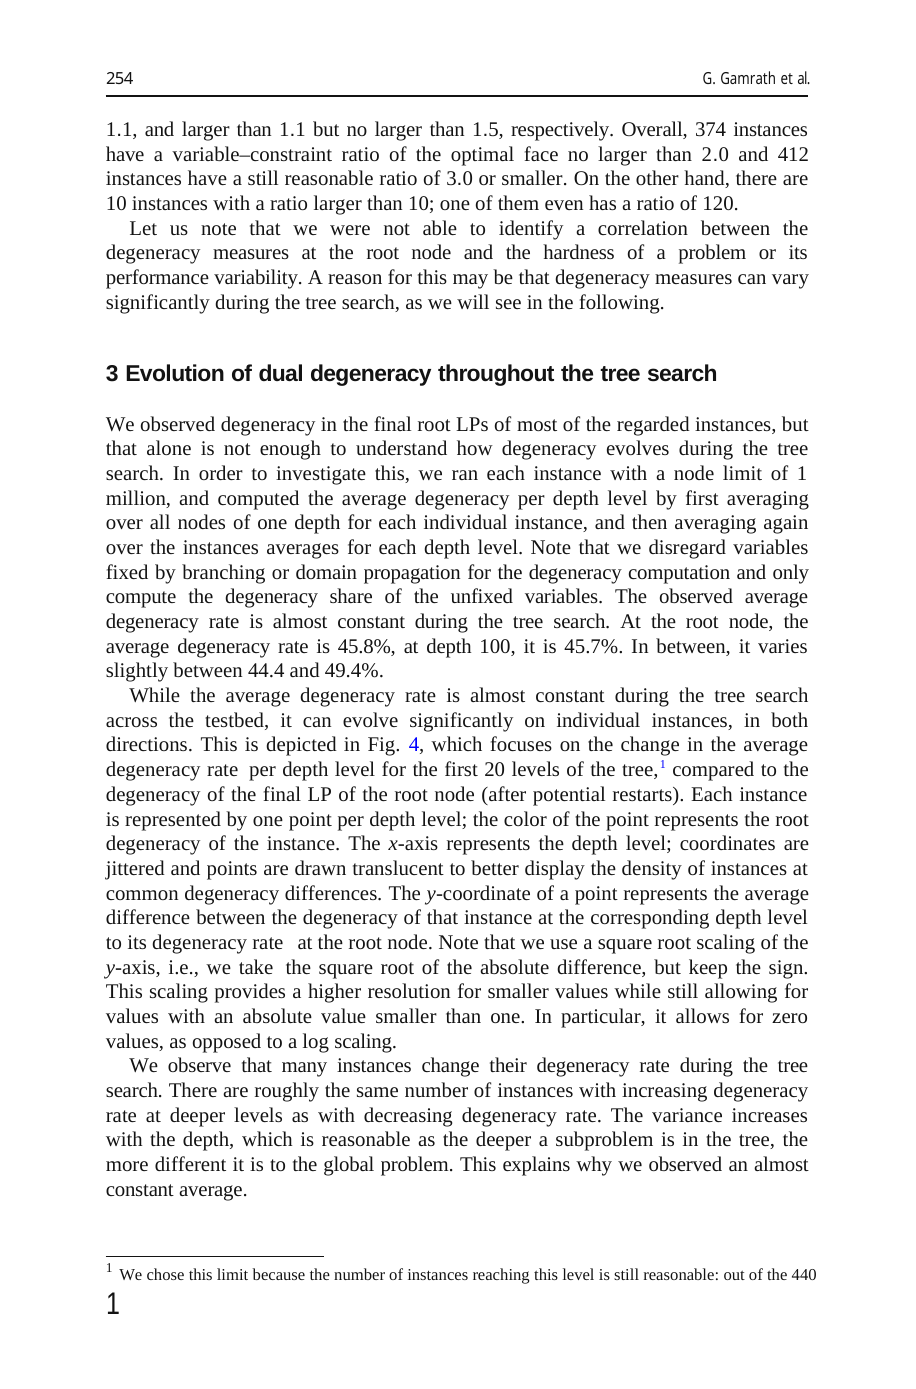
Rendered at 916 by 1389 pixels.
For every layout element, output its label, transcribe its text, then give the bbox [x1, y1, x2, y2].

text Let us note that we were not able to identify a correlation between the degeneracy measures at the root node and the hardness of a problem or its performance variability. A reason for this may be that degeneracy measures can vary significantly during the tree search, as we will see in the following. [106, 216, 809, 314]
text We observe that many instances change their degeneracy rate during the tree search. There are roughly the same number of instances with increasing degeneracy rate at deeper levels as with decreasing degeneracy rate. The variance increases with the depth, which is reasonable as the deeper a subproblem is in the tree, the more different it is to the global problem. This explains why we observed an almost constant average. [106, 1053, 809, 1201]
text While the average degeneracy rate is almost constant during the tree search across the testbed, it can evolve significantly on individual instances, in both directions. This is depicted in Fig. 4, which focuses on the change in the average degeneracy rate per depth level for the first 20 levels of the tree,1 compared to the degeneracy of the final LP of the root node (after potential restarts). Each instance is represented by one point per depth level; the color of the point represents the root degeneracy of the instance. The x-axis represents the depth level; coordinates are jittered and points are drawn translucent to better display the density of instances at common degeneracy differences. The y-coordinate of a point represents the average difference between the degeneracy of that instance at the corresponding depth level to its degeneracy rate at the root node. Note that we use a square root scaling of the y-axis, i.e., we take the square root of the absolute difference, but keep the sign. This scaling provides a higher resolution for smaller values while still allowing for values with an absolute value smaller than one. In particular, it allows for zero values, as opposed to a log scaling. [106, 683, 809, 1053]
text We observed degeneracy in the final root LPs of most of the regarded instances, but that alone is not enough to understand how degeneracy evolves during the tree search. In order to investigate this, we ran each instance with a node limit of 1 million, and computed the average degeneracy per depth level by first averaging over all nodes of one depth for each individual instance, and then averaging again over the instances averages for each depth level. Note that we disregard variables fixed by branching or domain propagation for the degeneracy computation and only compute the degeneracy share of the unfixed variables. The observed average degeneracy rate is almost constant during the tree search. At the root node, the average degeneracy rate is 45.8%, at depth 100, it is 45.7%. In between, it varies slightly between 44.4 and 49.4%. [106, 411, 809, 682]
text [106, 1256, 820, 1283]
text 1.1, and larger than 1.1 but no larger than 1.5, respectively. Overall, 374 instances have a variable–constraint ratio of the optimal face no larger than 2.0 and 412 instances have a still reasonable ratio of 3.0 or smaller. On the other hand, there are 10 instances with a ratio larger than 10; one of them even has a ratio of 120. [106, 117, 809, 215]
subtitle Evolution of dual degeneracy throughout the tree search [106, 359, 820, 386]
